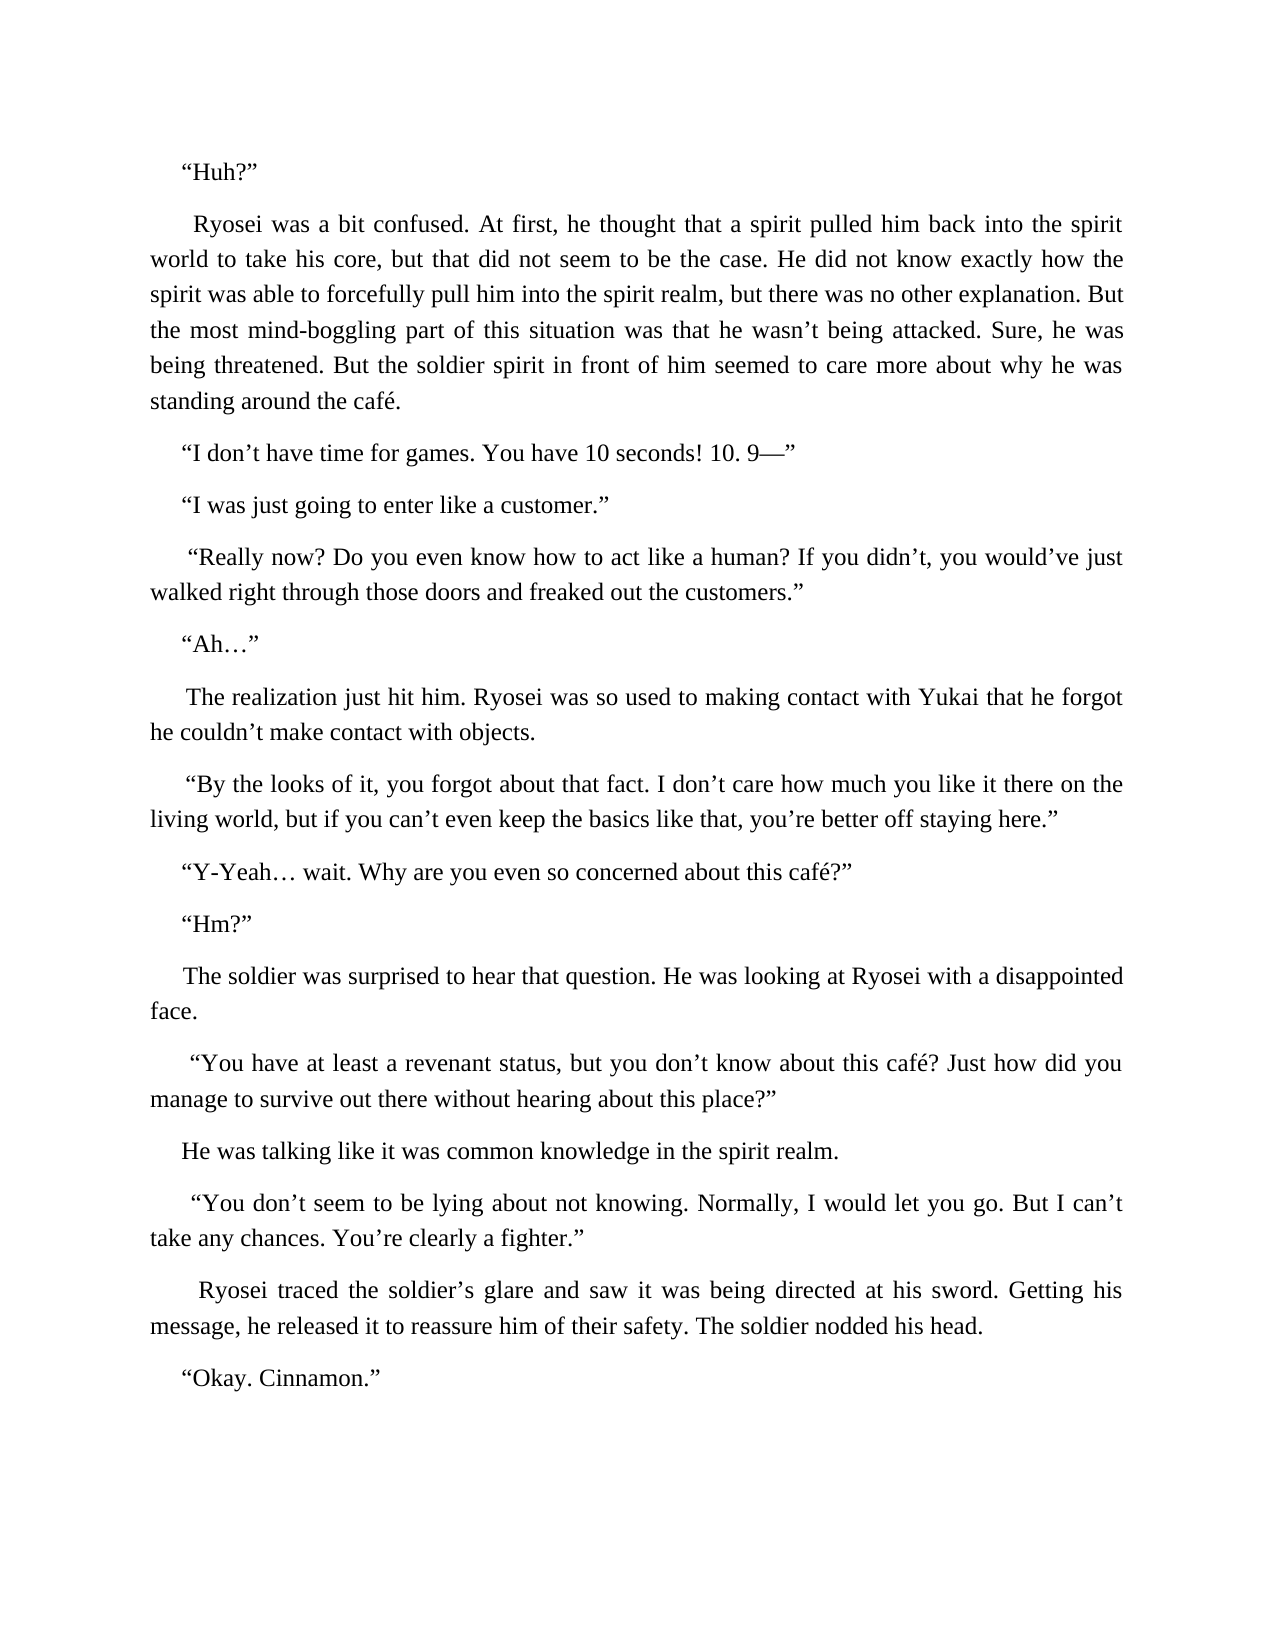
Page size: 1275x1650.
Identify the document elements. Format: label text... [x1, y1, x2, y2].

text Ryosei was a bit confused. At first, he thought that a spirit pulled him back into the spirit world to take his core, but that did not seem to be the case. He did not know exactly how the spirit was able to forcefully pull him into the spirit realm, but there was no other explanation. But the most mind-boggling part of this situation was that he wasn’t being attacked. Sure, he was being threatened. But the soldier spirit in front of him seemed to care more about why he was standing around the café. [150, 202, 1125, 414]
text He was talking like it was common knowledge in the spirit realm. [150, 1129, 1125, 1164]
text “I don’t have time for games. You have 10 seconds! 10. 9—” [150, 431, 1125, 467]
text “Ah…” [150, 623, 1125, 658]
text The realization just hit him. Ryosei was so used to making contact with Yukai that he forgot he couldn’t make contact with objects. [150, 675, 1125, 746]
text “I was just going to enter like a customer.” [150, 483, 1125, 519]
text “Okay. Cinnamon.” [150, 1356, 1125, 1392]
text The soldier was surprised to hear that question. He was looking at Ryosei with a disappointed face. [150, 954, 1125, 1025]
text “You have at least a revenant status, but you don’t know about this café? Just how did you manage to survive out there without hearing about this place?” [150, 1042, 1125, 1112]
text “You don’t seem to be lying about not knowing. Normally, I would let you go. But I can’t take any chances. You’re clearly a fighter.” [150, 1181, 1125, 1252]
text “Huh?” [150, 150, 1125, 185]
text “Really now? Do you even know how to act like a human? If you didn’t, you would’ve just walked right through those doors and freaked out the customers.” [150, 535, 1125, 606]
text “Y-Yeah… wait. Why are you even so concerned about this café?” [150, 850, 1125, 885]
text “Hm?” [150, 902, 1125, 937]
text Ryosei traced the soldier’s glare and saw it was being directed at his sword. Getting his message, he released it to reassure him of their safety. The soldier nodded his head. [150, 1269, 1125, 1339]
text “By the looks of it, you forgot about that fact. I don’t care how much you like it there on the living world, but if you can’t even keep the basics like that, you’re better off staying here.” [150, 762, 1125, 833]
